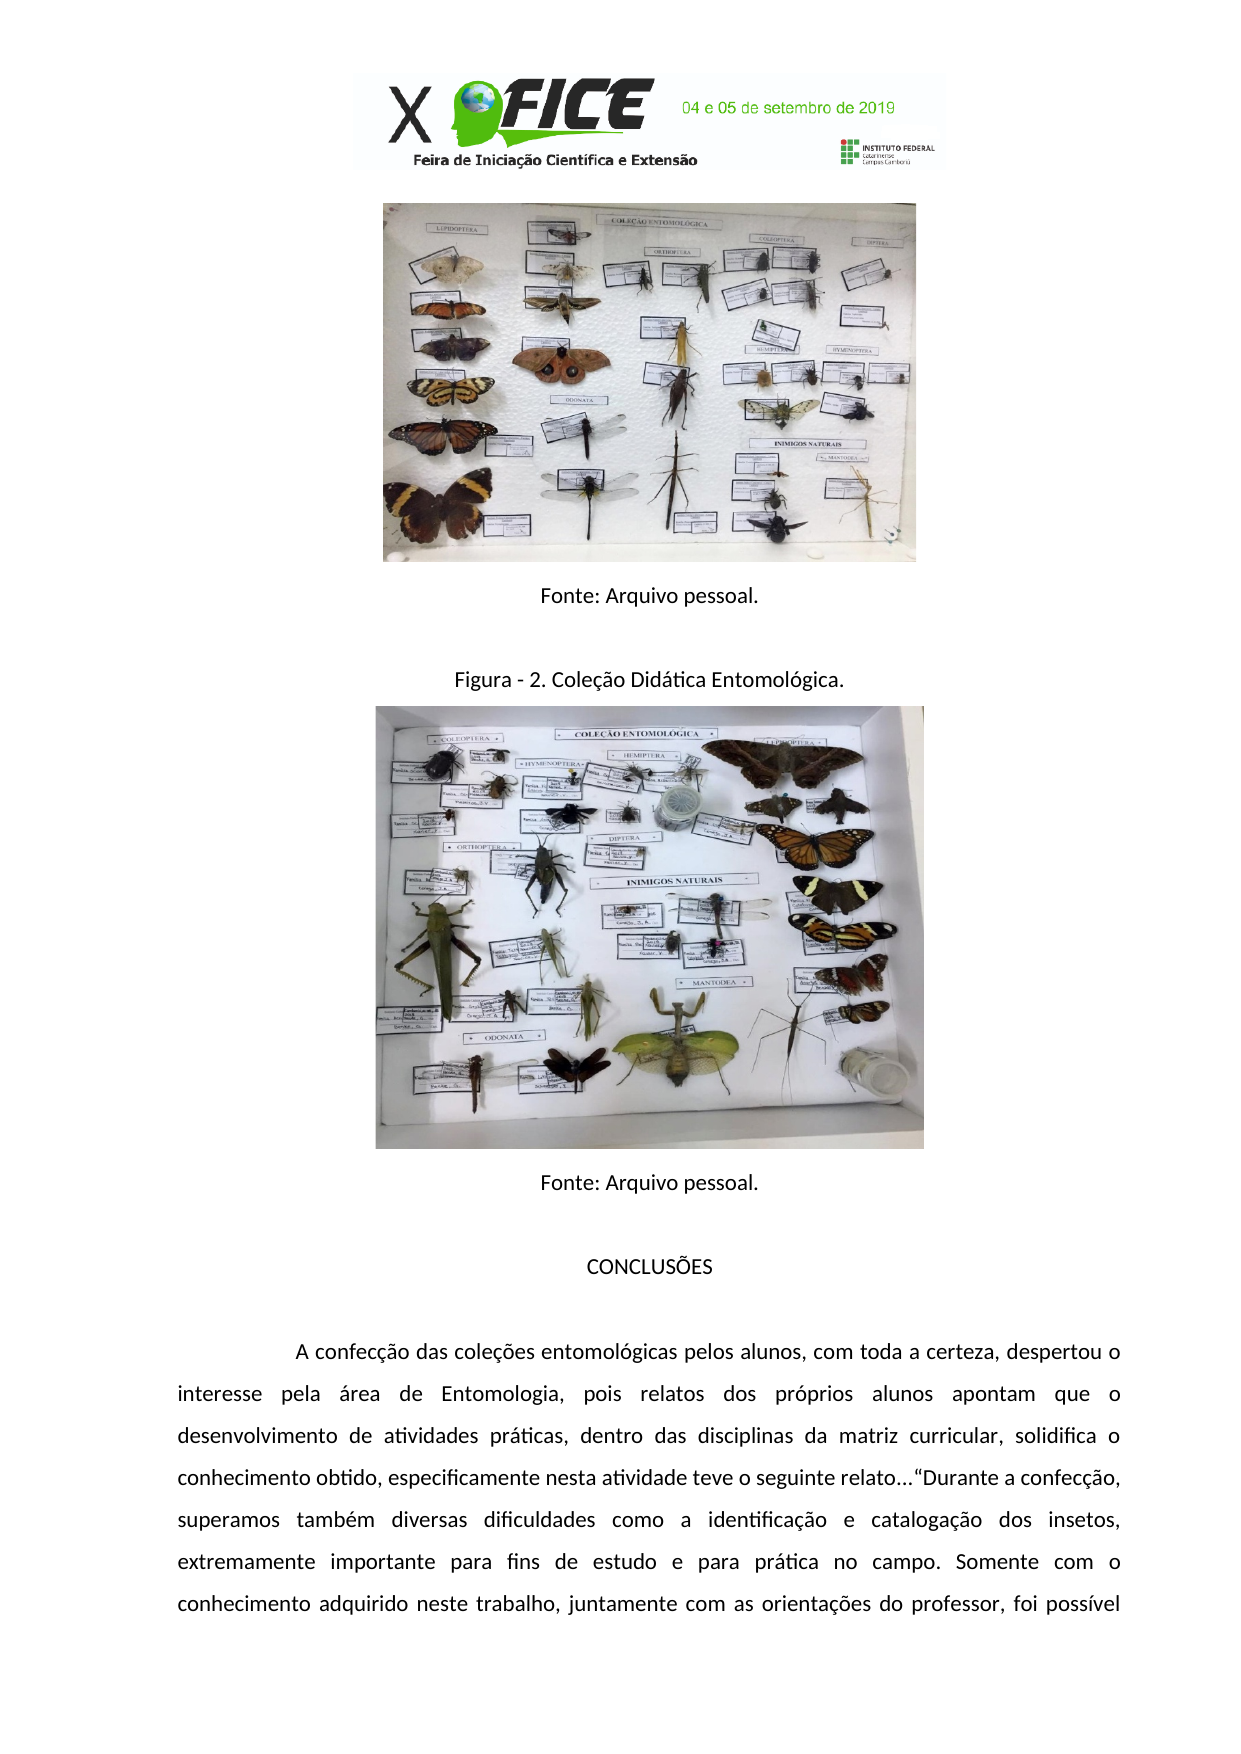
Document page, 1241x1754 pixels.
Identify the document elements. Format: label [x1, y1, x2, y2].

picture [383, 203, 917, 562]
picture [352, 73, 947, 170]
picture [375, 706, 924, 1149]
